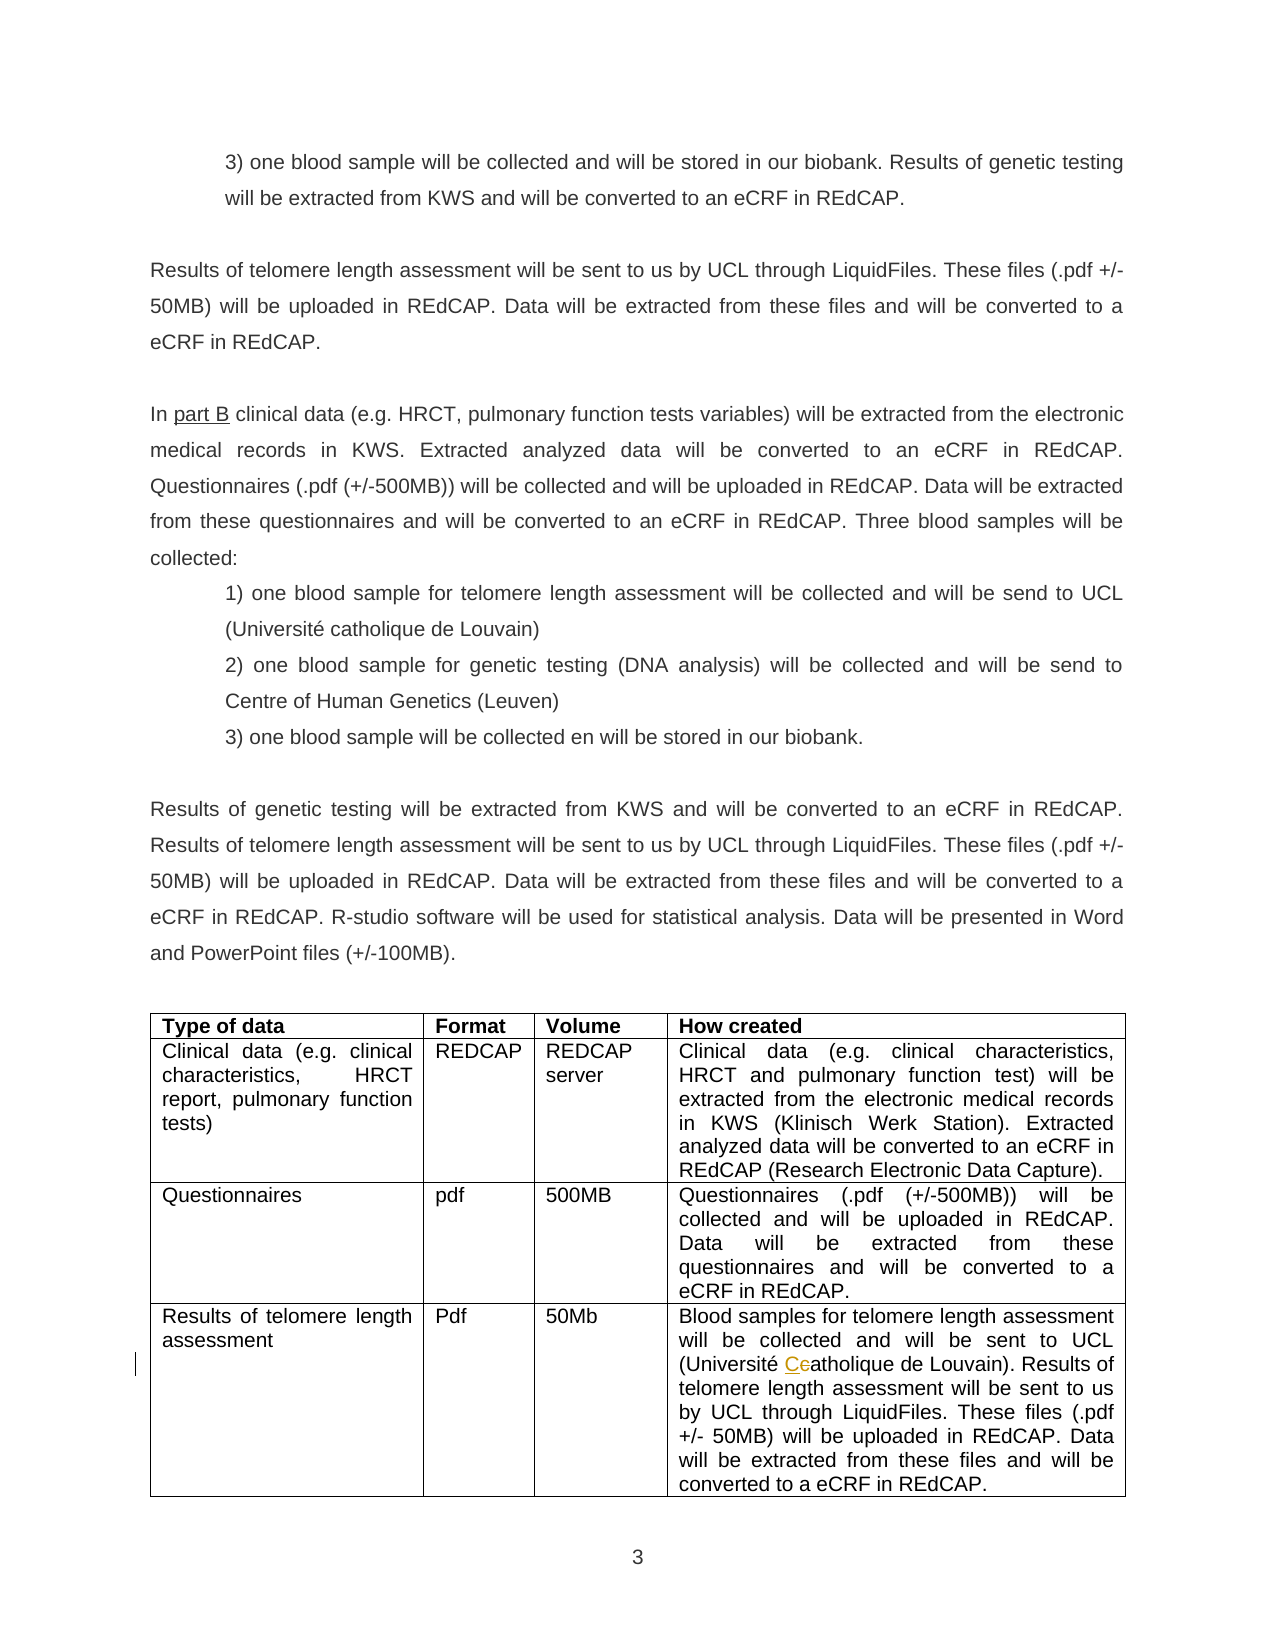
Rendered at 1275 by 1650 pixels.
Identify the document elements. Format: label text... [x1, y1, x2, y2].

table_cell Questionnaires [151, 1183, 423, 1303]
table_cell REDCAP server [535, 1039, 667, 1182]
table_header Volume [535, 1014, 667, 1037]
table_cell Clinical data (e.g. clinical characteristics, HRCT report, pulmonary function tests) [151, 1039, 423, 1182]
text Results of genetic testing will be extracted from KWS and will be converted to an eCRF in REdCAP. Results of telomere length assessment will be sent to us by UCL through LiquidFiles. These files (.pdf +/- 50MB) will be uploaded in REdCAP. Data will be extracted from these files and will be converted to a eCRF in REdCAP. R-studio software will be used for statistical analysis. Data will be presented in Word and PowerPoint files (+/-100MB). [150, 797, 1125, 964]
text Results of telomere length assessment will be sent to us by UCL through LiquidFiles. These files (.pdf +/- 50MB) will be uploaded in REdCAP. Data will be extracted from these files and will be converted to a eCRF in REdCAP. [150, 258, 1125, 354]
text 2) one blood sample for genetic testing (DNA analysis) will be collected and will be send to Centre of Human Genetics (Leuven) [225, 653, 1125, 713]
table_cell pdf [424, 1183, 534, 1303]
table_cell 500MB [535, 1183, 667, 1303]
table_header Type of data [151, 1014, 423, 1037]
text 3) one blood sample will be collected en will be stored in our biobank. [150, 725, 1125, 749]
table_cell 50Mb [535, 1304, 667, 1496]
table_cell Blood samples for telomere length assessment will be collected and will be sent to UCL (Université atholique de Louvain). Results of telomere length assessment will be sent to us by UCL through LiquidFiles. These files (.pdf +/- 50MB) will be uploaded in REdCAP. Data will be extracted from these files and will be converted to a eCRF in REdCAP. [668, 1304, 1125, 1496]
table_cell Questionnaires (.pdf (+/-500MB)) will be collected and will be uploaded in REdCAP. Data will be extracted from these questionnaires and will be converted to a eCRF in REdCAP. [668, 1183, 1125, 1303]
table_header How created [668, 1014, 1125, 1037]
table_cell Clinical data (e.g. clinical characteristics, HRCT and pulmonary function test) will be extracted from the electronic medical records in KWS (Klinisch Werk Station). Extracted analyzed data will be converted to an eCRF in REdCAP (Research Electronic Data Capture). [668, 1039, 1125, 1182]
text 1) one blood sample for telomere length assessment will be collected and will be send to UCL (Université catholique de Louvain) [225, 581, 1125, 641]
table_cell Pdf [424, 1304, 534, 1496]
table_header Format [424, 1014, 534, 1037]
text 3) one blood sample will be collected and will be stored in our biobank. Results of genetic testing will be extracted from KWS and will be converted to an eCRF in REdCAP. [225, 150, 1125, 210]
table_cell REDCAP [424, 1039, 534, 1182]
table_cell Results of telomere length assessment [151, 1304, 423, 1496]
text In part B clinical data (e.g. HRCT, pulmonary function tests variables) will be extracted from the electronic medical records in KWS. Extracted analyzed data will be converted to an eCRF in REdCAP. Questionnaires (.pdf (+/-500MB)) will be collected and will be uploaded in REdCAP. Data will be extracted from these questionnaires and will be converted to an eCRF in REdCAP. Three blood samples will be collected: [150, 402, 1125, 569]
